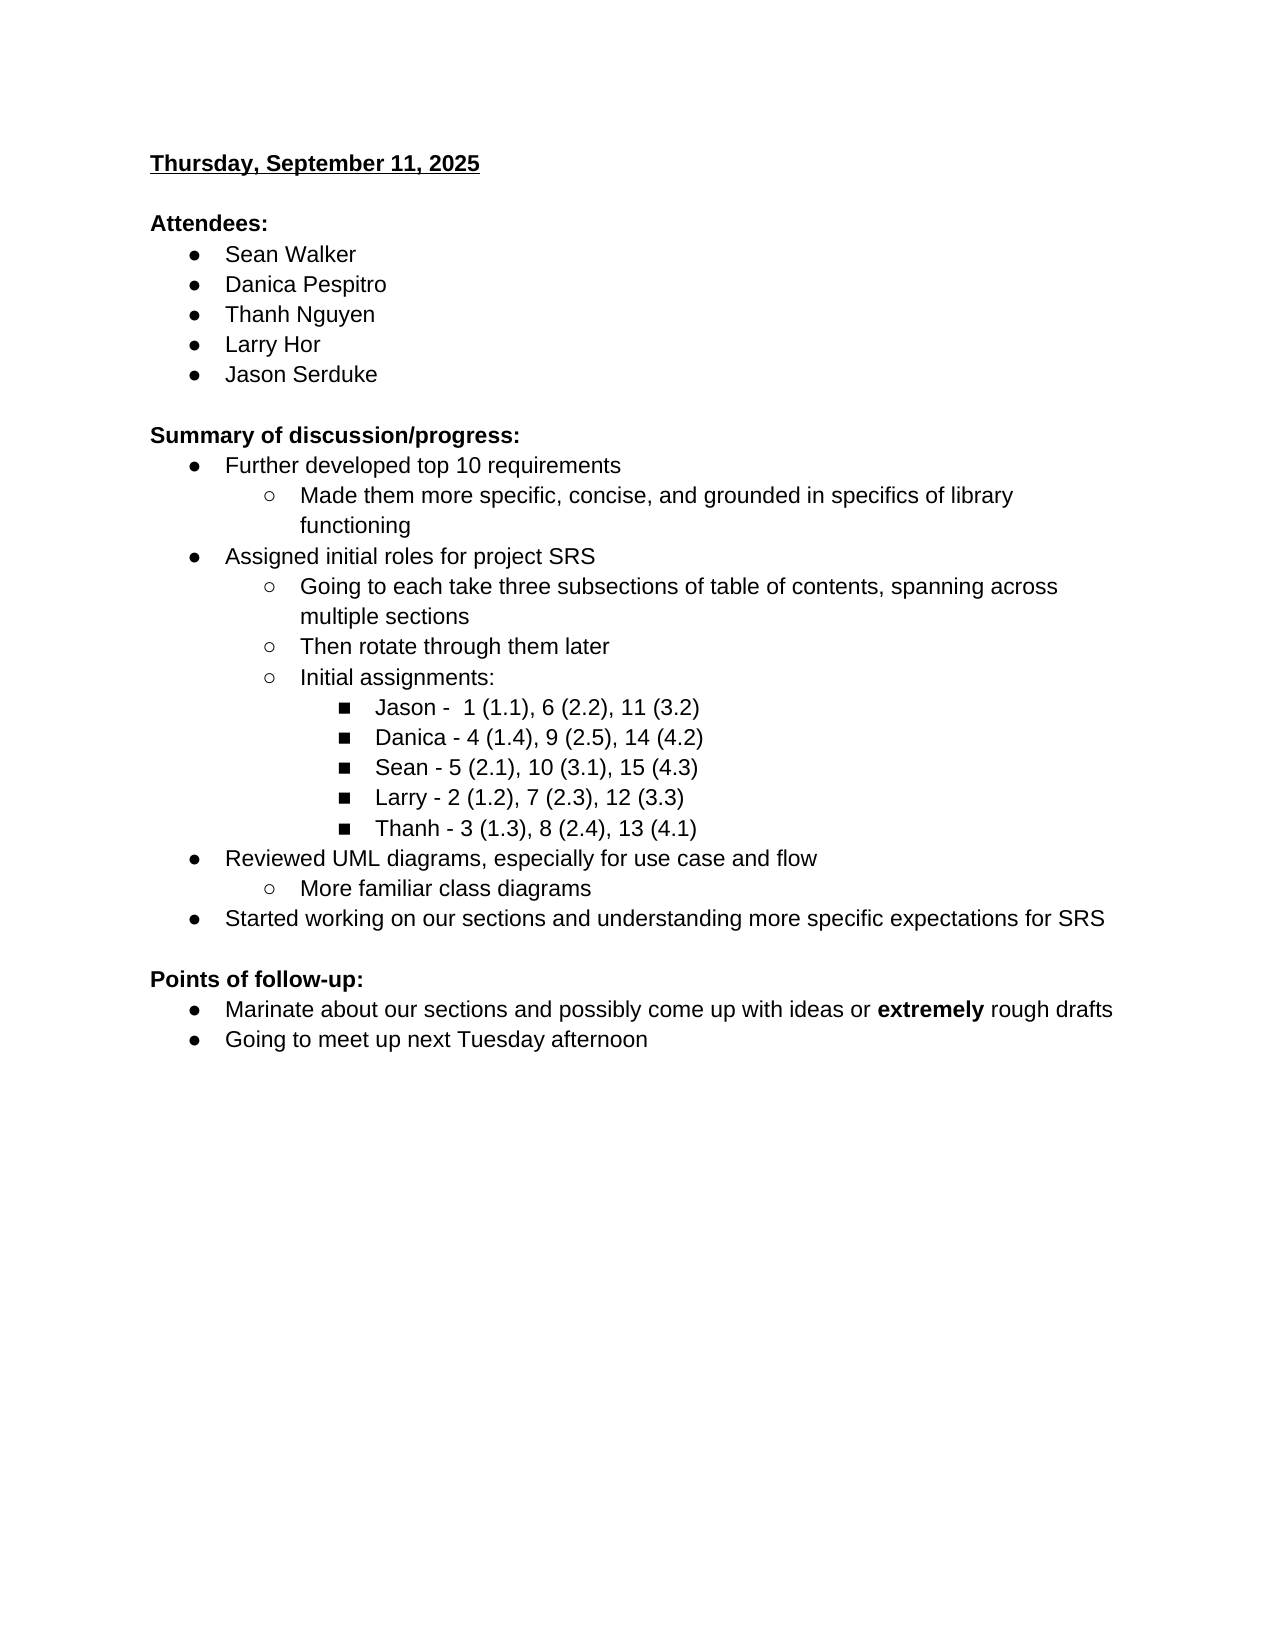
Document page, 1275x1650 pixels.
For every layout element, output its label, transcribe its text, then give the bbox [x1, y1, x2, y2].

list Going to meet up next Tuesday afternoon [187, 1026, 1125, 1052]
list Sean Walker [187, 241, 1125, 267]
list Reviewed UML diagrams, especially for use case and flow [187, 845, 1125, 871]
list Initial assignments: [262, 663, 1125, 690]
list Made them more specific, concise, and grounded in specifics of library functioning [262, 482, 1125, 539]
list Thanh Nguyen [187, 301, 1125, 327]
list Started working on our sections and understanding more specific expectations for SRS [187, 905, 1125, 932]
list Danica - 4 (1.4), 9 (2.5), 14 (4.2) [337, 724, 1125, 750]
list Jason - 1 (1.1), 6 (2.2), 11 (3.2) [337, 694, 1125, 720]
list Danica Pespitro [187, 271, 1125, 297]
list Marinate about our sections and possibly come up with ideas or extremely rough drafts [187, 996, 1125, 1022]
list Larry - 2 (1.2), 7 (2.3), 12 (3.3) [337, 784, 1125, 811]
list Assigned initial roles for project SRS [187, 543, 1125, 569]
text Points of follow-up: [150, 966, 1125, 992]
list Jason Serduke [187, 361, 1125, 388]
text Thursday, September 11, 2025 [150, 150, 1125, 176]
text Summary of discussion/progress: [150, 422, 1125, 448]
list Further developed top 10 requirements [187, 452, 1125, 478]
text Attendees: [150, 210, 1125, 237]
list Then rotate through them later [262, 633, 1125, 660]
list Sean - 5 (2.1), 10 (3.1), 15 (4.3) [337, 754, 1125, 781]
list More familiar class diagrams [262, 875, 1125, 901]
list Going to each take three subsections of table of contents, spanning across multiple sections [262, 573, 1125, 629]
list Thanh - 3 (1.3), 8 (2.4), 13 (4.1) [337, 814, 1125, 841]
list Larry Hor [187, 331, 1125, 358]
